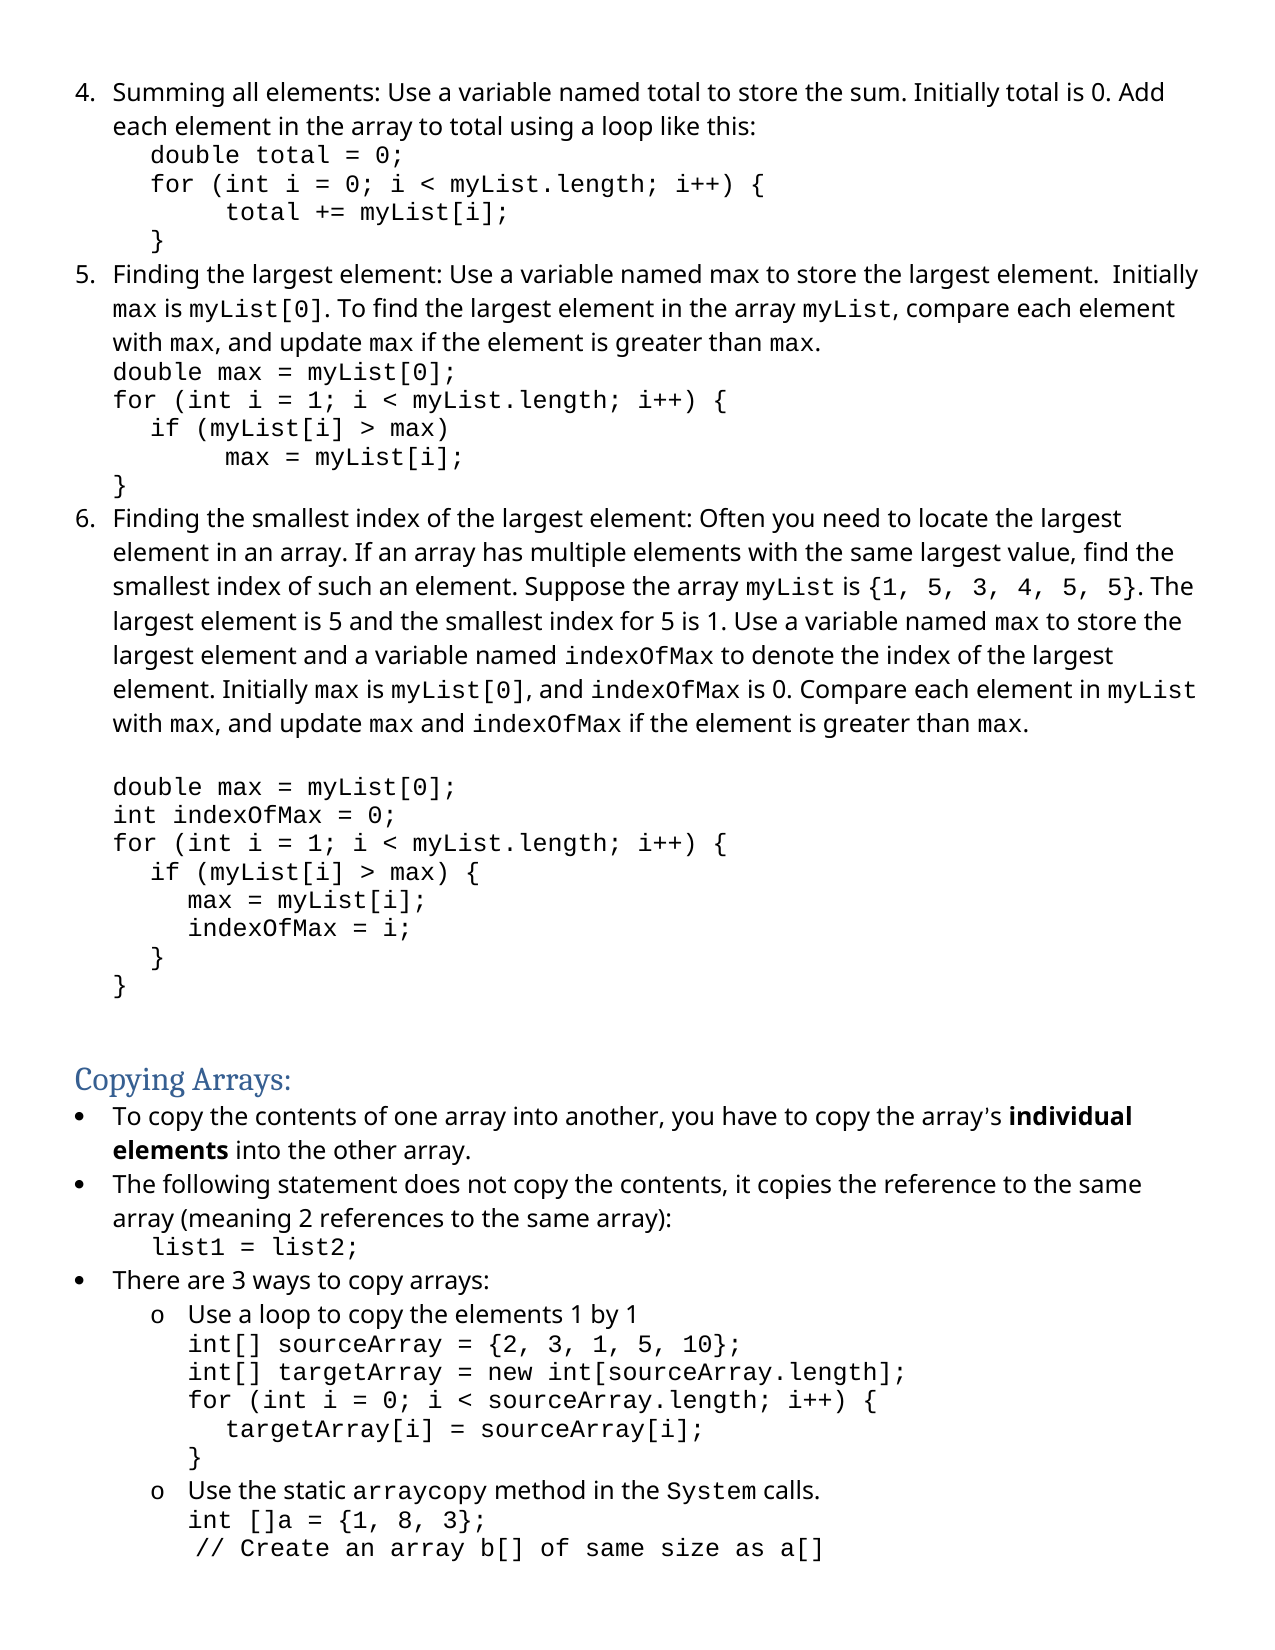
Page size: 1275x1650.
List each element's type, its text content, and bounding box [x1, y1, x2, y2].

text double total = 0; [150, 143, 1200, 171]
list } [187, 1444, 1200, 1473]
text } [150, 228, 1200, 256]
list There are 3 ways to copy arrays: [75, 1263, 1200, 1297]
list int[] sourceArray = {2, 3, 1, 5, 10}; [187, 1331, 1200, 1359]
text indexOfMax = i; [150, 916, 1200, 944]
subtitle Copying Arrays: [75, 1060, 1200, 1098]
text for (int i = 1; i < myList.length; i++) { [112, 387, 1200, 416]
list list1 = list2; [150, 1234, 1200, 1263]
text max = myList[i]; [112, 888, 1200, 916]
text int []a = {1, 8, 3}; [112, 1507, 1200, 1536]
text total += myList[i]; [150, 200, 1200, 228]
list To copy the contents of one array into another, you have to copy the array’s individual elements into the other array. [75, 1098, 1200, 1166]
text } [112, 973, 1200, 1001]
list Use the static arraycopy method in the System calls. [150, 1473, 1200, 1507]
list int[] targetArray = new int[sourceArray.length]; [187, 1359, 1200, 1388]
list Finding the largest element: Use a variable named max to store the largest element. Initially max is myList[0]. To find the largest element in the array myList, compare each element with max, and update max if the element is greater than max. [75, 256, 1200, 359]
text double max = myList[0]; [112, 359, 1200, 387]
list Summing all elements: Use a variable named total to store the sum. Initially total is 0. Add each element in the array to total using a loop like this: [75, 75, 1200, 143]
list The following statement does not copy the contents, it copies the reference to the same array (meaning 2 references to the same array): [75, 1166, 1200, 1234]
text if (myList[i] > max) { [112, 859, 1200, 888]
text int indexOfMax = 0; [112, 803, 1200, 831]
text } [112, 944, 1200, 973]
text } [112, 472, 1200, 501]
list targetArray[i] = sourceArray[i]; [187, 1416, 1200, 1444]
text max = myList[i]; [187, 444, 1200, 472]
list for (int i = 0; i < sourceArray.length; i++) { [187, 1388, 1200, 1416]
text // Create an array b[] of same size as a[] [75, 1536, 1200, 1564]
text for (int i = 0; i < myList.length; i++) { [150, 171, 1200, 200]
text if (myList[i] > max) [112, 416, 1200, 444]
text double max = myList[0]; [112, 774, 1200, 803]
text for (int i = 1; i < myList.length; i++) { [112, 831, 1200, 859]
list Use a loop to copy the elements 1 by 1 [150, 1297, 1200, 1331]
list Finding the smallest index of the largest element: Often you need to locate the largest element in an array. If an array has multiple elements with the same largest value, find the smallest index of such an element. Suppose the array myList is {1, 5, 3, 4, 5, 5}. The largest element is 5 and the smallest index for 5 is 1. Use a variable named max to store the largest element and a variable named indexOfMax to denote the index of the largest element. Initially max is myList[0], and indexOfMax is 0. Compare each element in myList with max, and update max and indexOfMax if the element is greater than max. [75, 501, 1200, 740]
